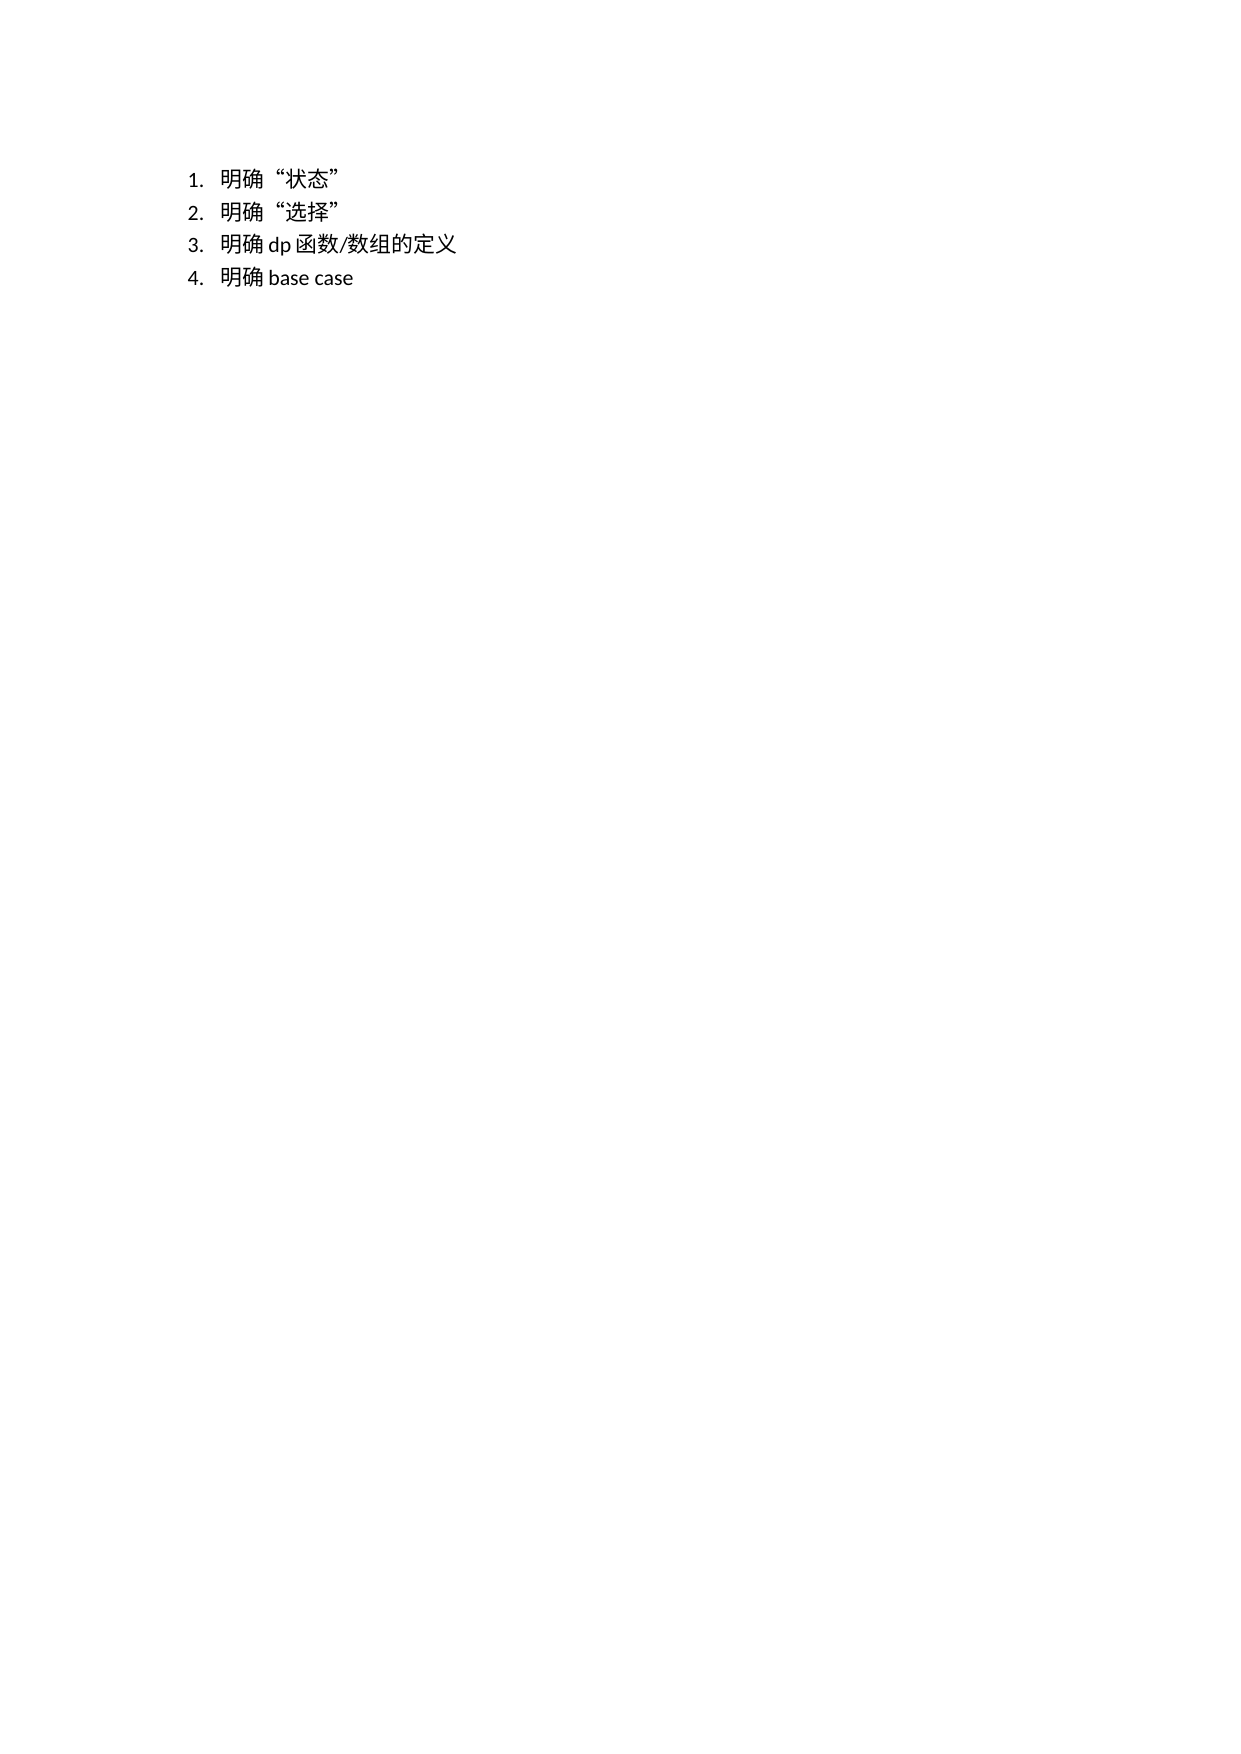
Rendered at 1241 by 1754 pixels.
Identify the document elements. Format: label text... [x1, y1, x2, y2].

list 明确dp函数/数组的定义 [187, 227, 1053, 259]
list 明确“状态” [187, 162, 1053, 194]
list 明确base case [187, 259, 1053, 292]
list 明确“选择” [187, 194, 1053, 227]
